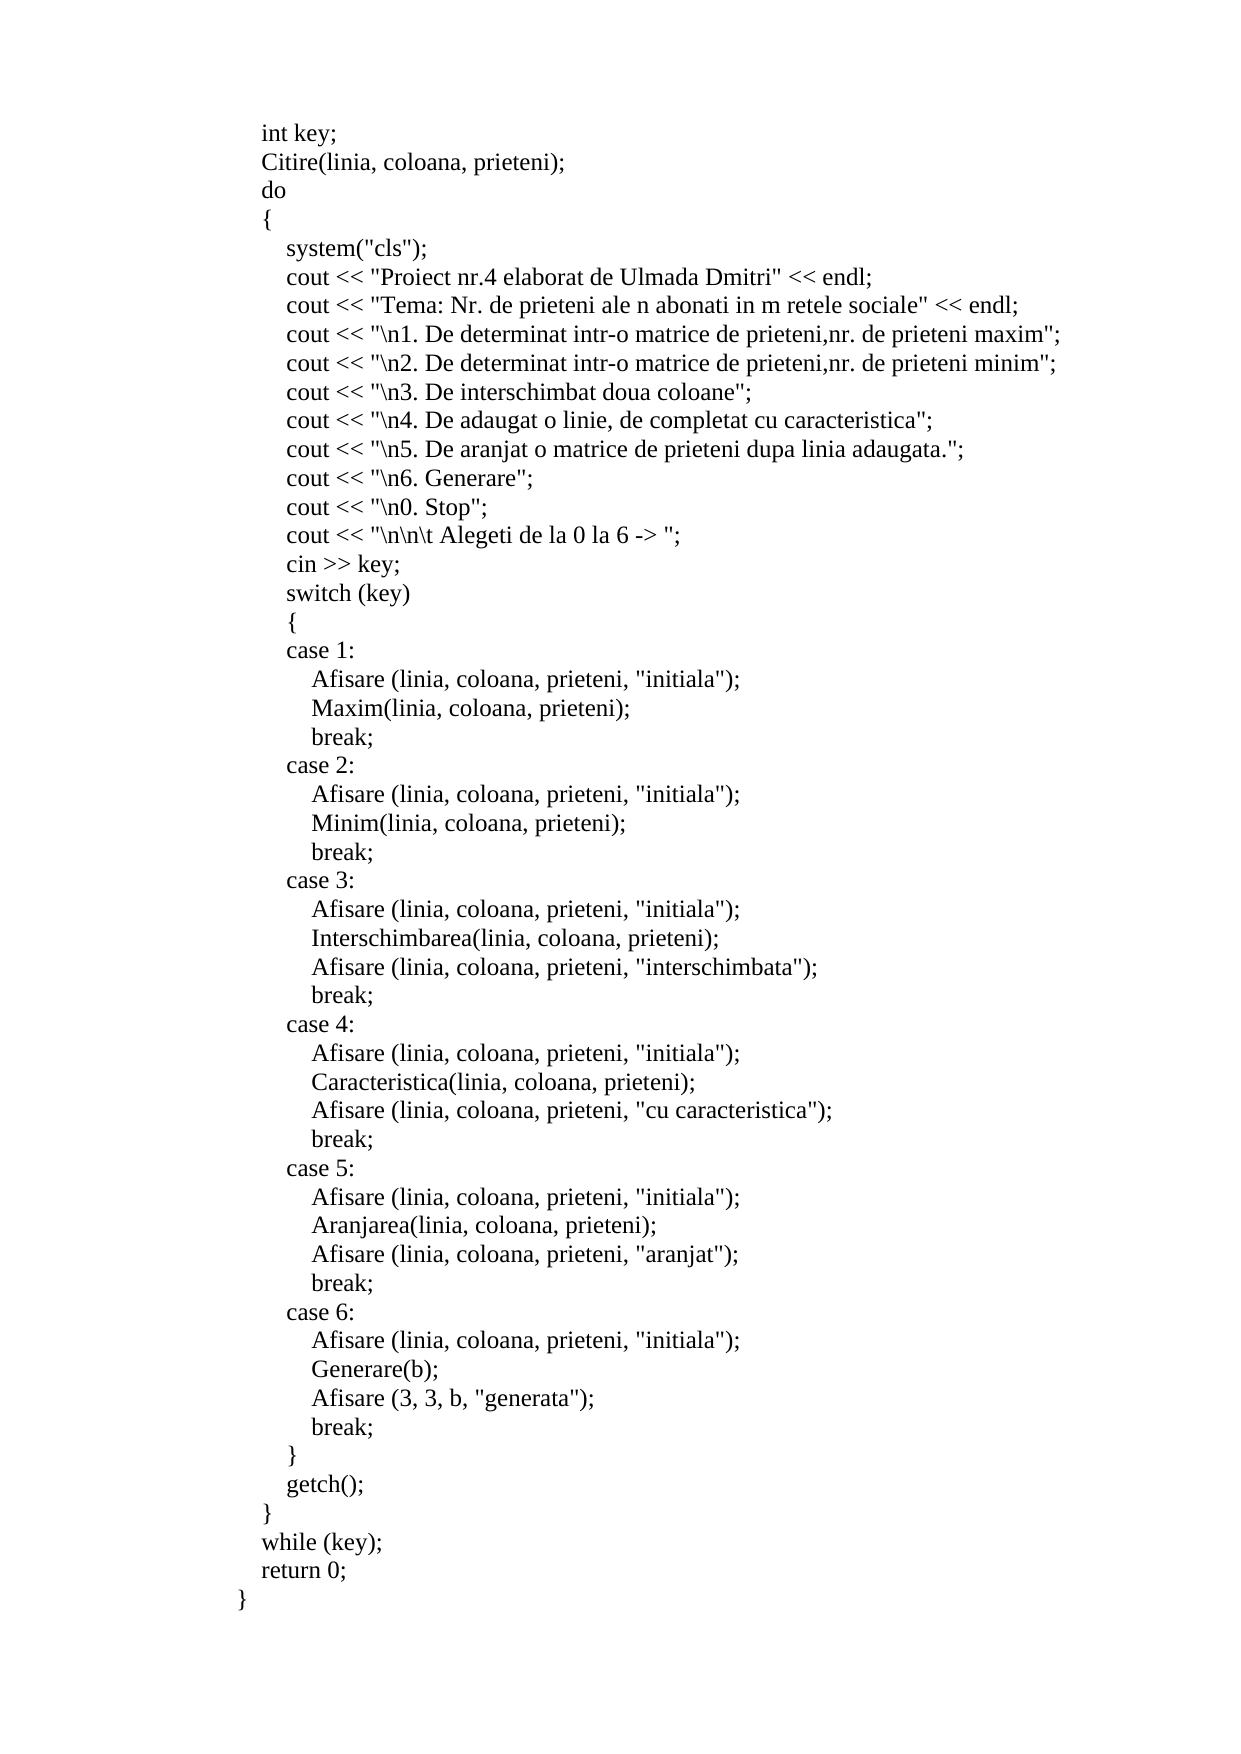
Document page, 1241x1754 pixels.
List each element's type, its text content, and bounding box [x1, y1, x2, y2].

text Afisare (3, 3, b, "generata"); [177, 1383, 1152, 1412]
text cout << "\n2. De determinat intr-o matrice de prieteni,nr. de prieteni minim"; [177, 348, 1152, 377]
text cout << "\n4. De adaugat o linie, de completat cu caracteristica"; [177, 406, 1152, 434]
text break; [177, 981, 1152, 1009]
text } [177, 1441, 1152, 1469]
text } [177, 1584, 1152, 1613]
text break; [177, 837, 1152, 866]
text cin >> key; [177, 549, 1152, 578]
text { [177, 607, 1152, 636]
text case 5: [177, 1153, 1152, 1182]
text case 3: [177, 866, 1152, 894]
text Afisare (linia, coloana, prieteni, "interschimbata"); [177, 952, 1152, 981]
text case 1: [177, 636, 1152, 664]
text break; [177, 722, 1152, 751]
text int key; [177, 118, 1152, 147]
text Caracteristica(linia, coloana, prieteni); [177, 1067, 1152, 1096]
text Afisare (linia, coloana, prieteni, "aranjat"); [177, 1239, 1152, 1268]
text Generare(b); [177, 1354, 1152, 1383]
text cout << "\n3. De interschimbat doua coloane"; [177, 377, 1152, 406]
text case 6: [177, 1297, 1152, 1326]
text Maxim(linia, coloana, prieteni); [177, 693, 1152, 722]
text Afisare (linia, coloana, prieteni, "initiala"); [177, 1326, 1152, 1354]
text case 4: [177, 1009, 1152, 1038]
text Interschimbarea(linia, coloana, prieteni); [177, 923, 1152, 952]
text Afisare (linia, coloana, prieteni, "initiala"); [177, 894, 1152, 923]
text Afisare (linia, coloana, prieteni, "initiala"); [177, 664, 1152, 693]
text system("cls"); [177, 233, 1152, 262]
text Afisare (linia, coloana, prieteni, "initiala"); [177, 1038, 1152, 1067]
text Aranjarea(linia, coloana, prieteni); [177, 1211, 1152, 1239]
text break; [177, 1412, 1152, 1441]
text Afisare (linia, coloana, prieteni, "initiala"); [177, 779, 1152, 808]
text cout << "Proiect nr.4 elaborat de Ulmada Dmitri" << endl; [177, 262, 1152, 291]
text Afisare (linia, coloana, prieteni, "initiala"); [177, 1182, 1152, 1211]
text cout << "\n5. De aranjat o matrice de prieteni dupa linia adaugata."; [177, 434, 1152, 463]
text cout << "Tema: Nr. de prieteni ale n abonati in m retele sociale" << endl; [177, 291, 1152, 319]
text while (key); [177, 1527, 1152, 1556]
text case 2: [177, 751, 1152, 779]
text getch(); [177, 1469, 1152, 1498]
text Citire(linia, coloana, prieteni); [177, 147, 1152, 176]
text cout << "\n0. Stop"; [177, 492, 1152, 521]
text do [177, 176, 1152, 204]
text } [177, 1498, 1152, 1527]
text return 0; [177, 1556, 1152, 1584]
text Afisare (linia, coloana, prieteni, "cu caracteristica"); [177, 1096, 1152, 1124]
text switch (key) [177, 578, 1152, 607]
text Minim(linia, coloana, prieteni); [177, 808, 1152, 837]
text break; [177, 1268, 1152, 1297]
text cout << "\n6. Generare"; [177, 463, 1152, 492]
text cout << "\n\n\t Alegeti de la 0 la 6 -> "; [177, 521, 1152, 549]
text break; [177, 1124, 1152, 1153]
text cout << "\n1. De determinat intr-o matrice de prieteni,nr. de prieteni maxim"; [177, 319, 1152, 348]
text { [177, 204, 1152, 233]
